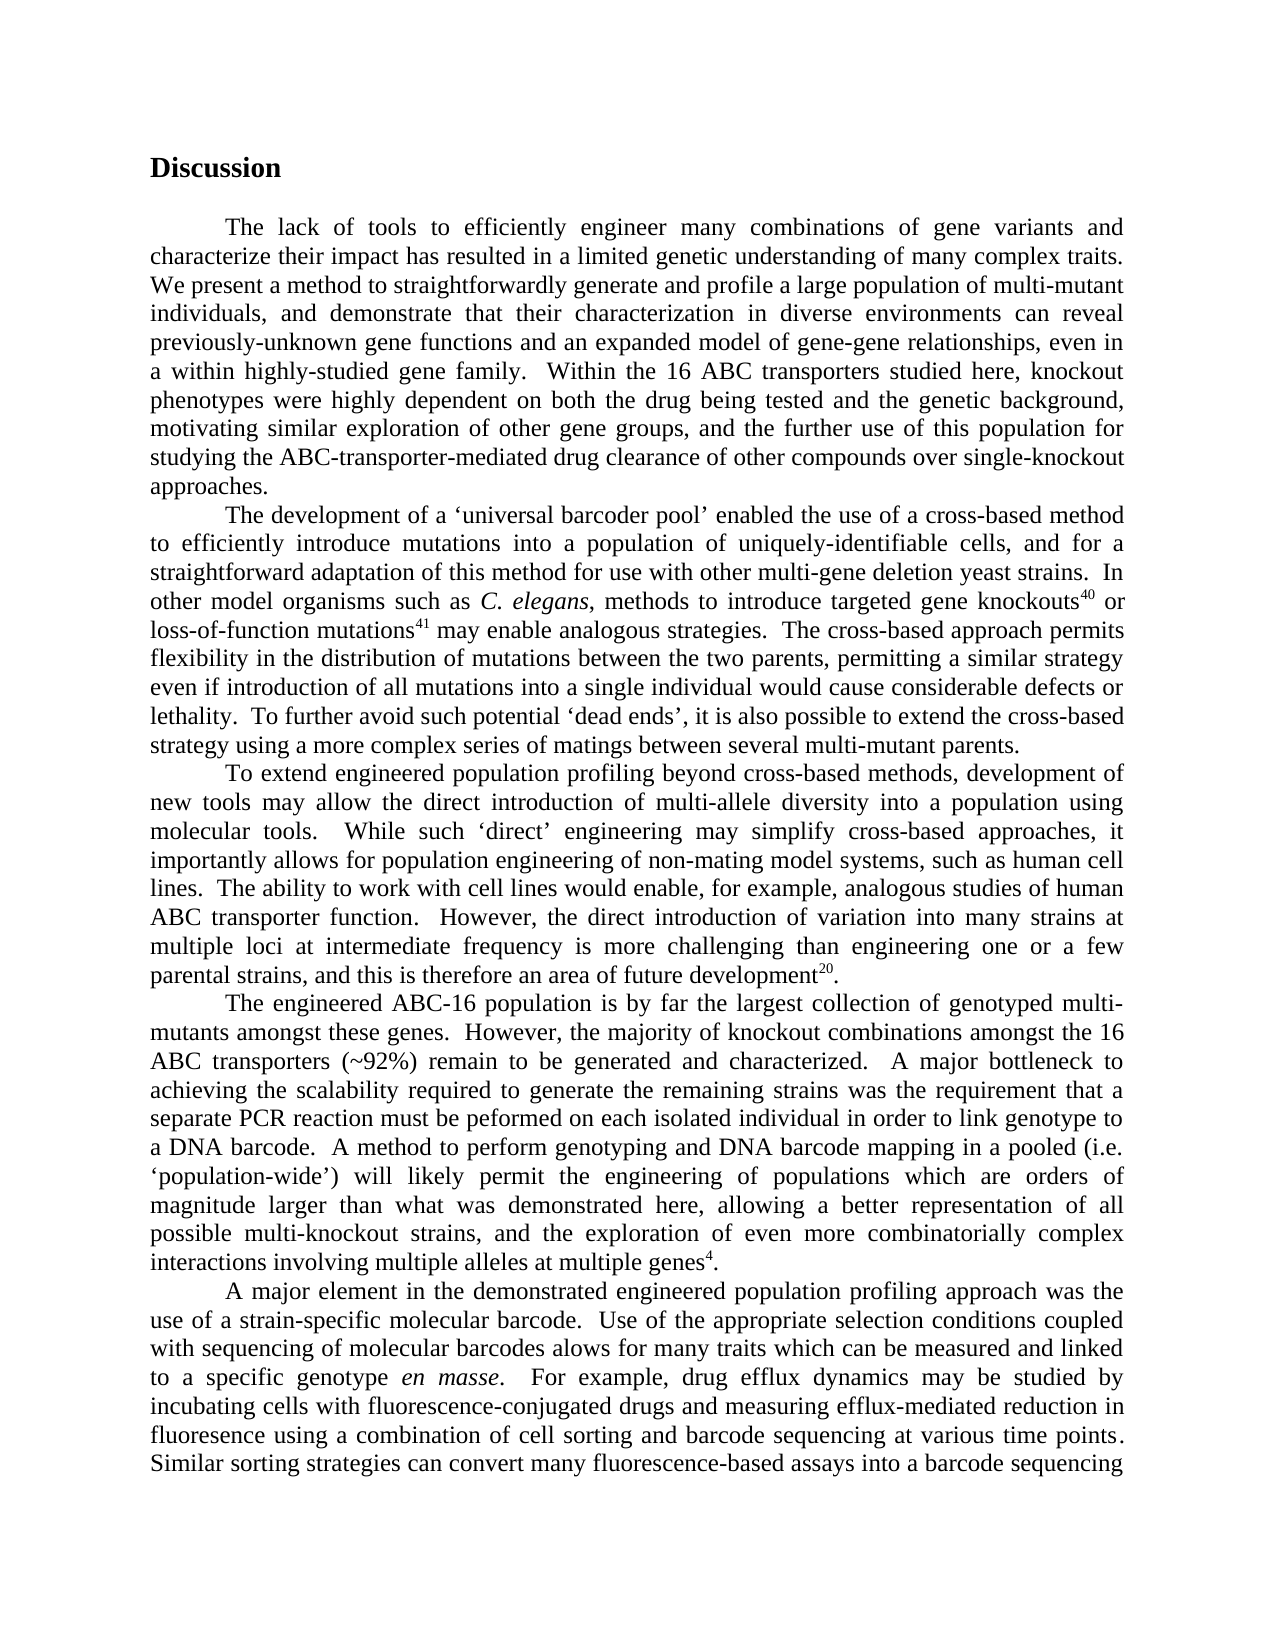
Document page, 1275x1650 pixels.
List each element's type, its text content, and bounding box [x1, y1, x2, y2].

text To extend engineered population profiling beyond cross-based methods, development of new tools may allow the direct introduction of multi-allele diversity into a population using molecular tools. While such ‘direct’ engineering may simplify cross-based approaches, it importantly allows for population engineering of non-mating model systems, such as human cell lines. The ability to work with cell lines would enable, for example, analogous studies of human ABC transporter function. However, the direct introduction of variation into many strains at multiple loci at intermediate frequency is more challenging than engineering one or a few parental strains, and this is therefore an area of future development20. [150, 758, 1125, 988]
text The lack of tools to efficiently engineer many combinations of gene variants and characterize their impact has resulted in a limited genetic understanding of many complex traits. We present a method to straightforwardly generate and profile a large population of multi-mutant individuals, and demonstrate that their characterization in diverse environments can reveal previously-unknown gene functions and an expanded model of gene-gene relationships, even in a within highly-studied gene family. Within the 16 ABC transporters studied here, knockout phenotypes were highly dependent on both the drug being tested and the genetic background, motivating similar exploration of other gene groups, and the further use of this population for studying the ABC-transporter-mediated drug clearance of other compounds over single-knockout approaches. [150, 212, 1125, 500]
text The development of a ‘universal barcoder pool’ enabled the use of a cross-based method to efficiently introduce mutations into a population of uniquely-identifiable cells, and for a straightforward adaptation of this method for use with other multi-gene deletion yeast strains. In other model organisms such as C. elegans, methods to introduce targeted gene knockouts40 or loss-of-function mutations41 may enable analogous strategies. The cross-based approach permits flexibility in the distribution of mutations between the two parents, permitting a similar strategy even if introduction of all mutations into a single individual would cause considerable defects or lethality. To further avoid such potential ‘dead ends’, it is also possible to extend the cross-based strategy using a more complex series of matings between several multi-mutant parents. [150, 500, 1125, 758]
text The engineered ABC-16 population is by far the largest collection of genotyped multi-mutants amongst these genes. However, the majority of knockout combinations amongst the 16 ABC transporters (~92%) remain to be generated and characterized. A major bottleneck to achieving the scalability required to generate the remaining strains was the requirement that a separate PCR reaction must be peformed on each isolated individual in order to link genotype to a DNA barcode. A method to perform genotyping and DNA barcode mapping in a pooled (i.e. ‘population-wide’) will likely permit the engineering of populations which are orders of magnitude larger than what was demonstrated here, allowing a better representation of all possible multi-knockout strains, and the exploration of even more combinatorially complex interactions involving multiple alleles at multiple genes4. [150, 988, 1125, 1276]
text Discussion [150, 150, 1125, 183]
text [150, 1276, 1125, 1477]
